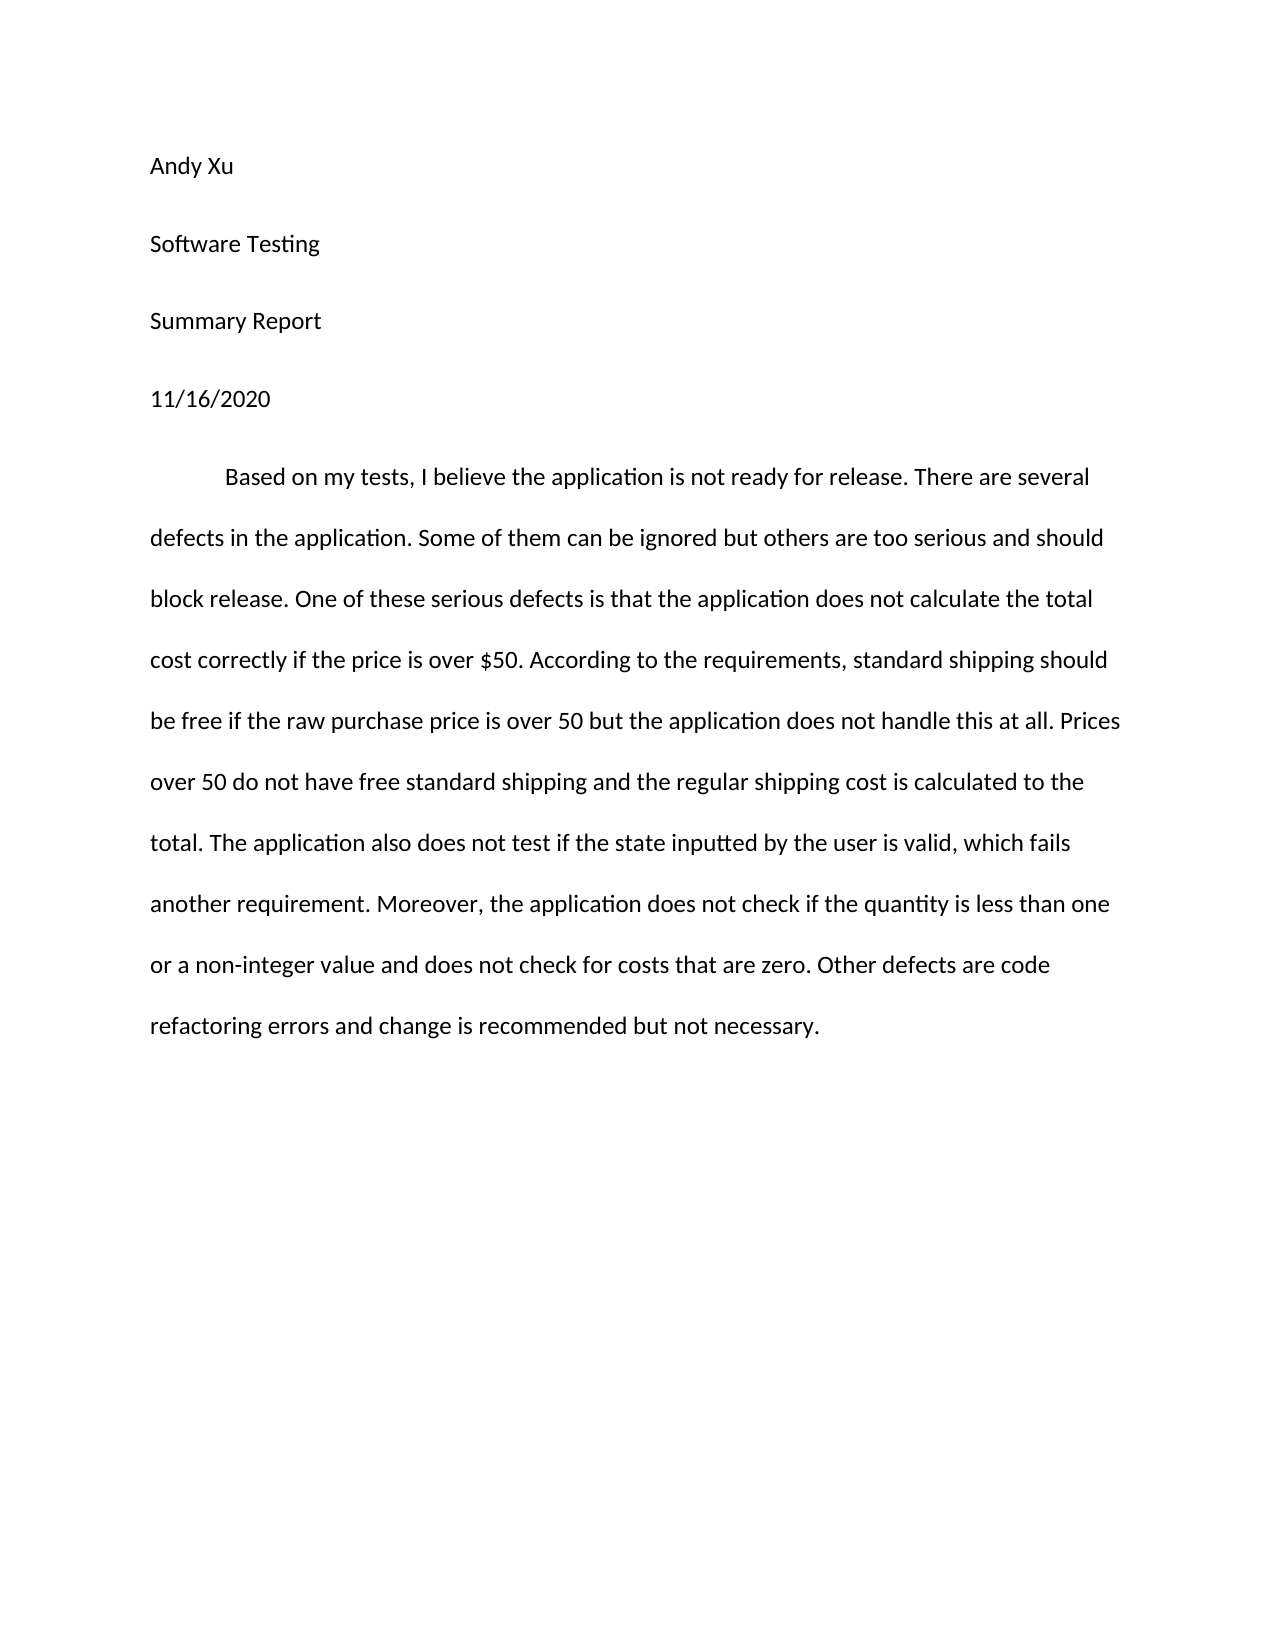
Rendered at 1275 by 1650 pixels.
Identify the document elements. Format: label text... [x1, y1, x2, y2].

text Andy Xu [150, 150, 1125, 181]
text 11/16/2020 [150, 383, 1125, 414]
text Based on my tests, I believe the application is not ready for release. There are several defects in the application. Some of them can be ignored but others are too serious and should block release. One of these serious defects is that the application does not calculate the total cost correctly if the price is over $50. According to the requirements, standard shipping should be free if the raw purchase price is over 50 but the application does not handle this at all. Prices over 50 do not have free standard shipping and the regular shipping cost is calculated to the total. The application also does not test if the state inputted by the user is valid, which fails another requirement. Moreover, the application does not check if the quantity is less than one or a non-integer value and does not check for costs that are zero. Other defects are code refactoring errors and change is recommended but not necessary. [150, 461, 1125, 1041]
text Summary Report [150, 305, 1125, 336]
text Software Testing [150, 228, 1125, 258]
